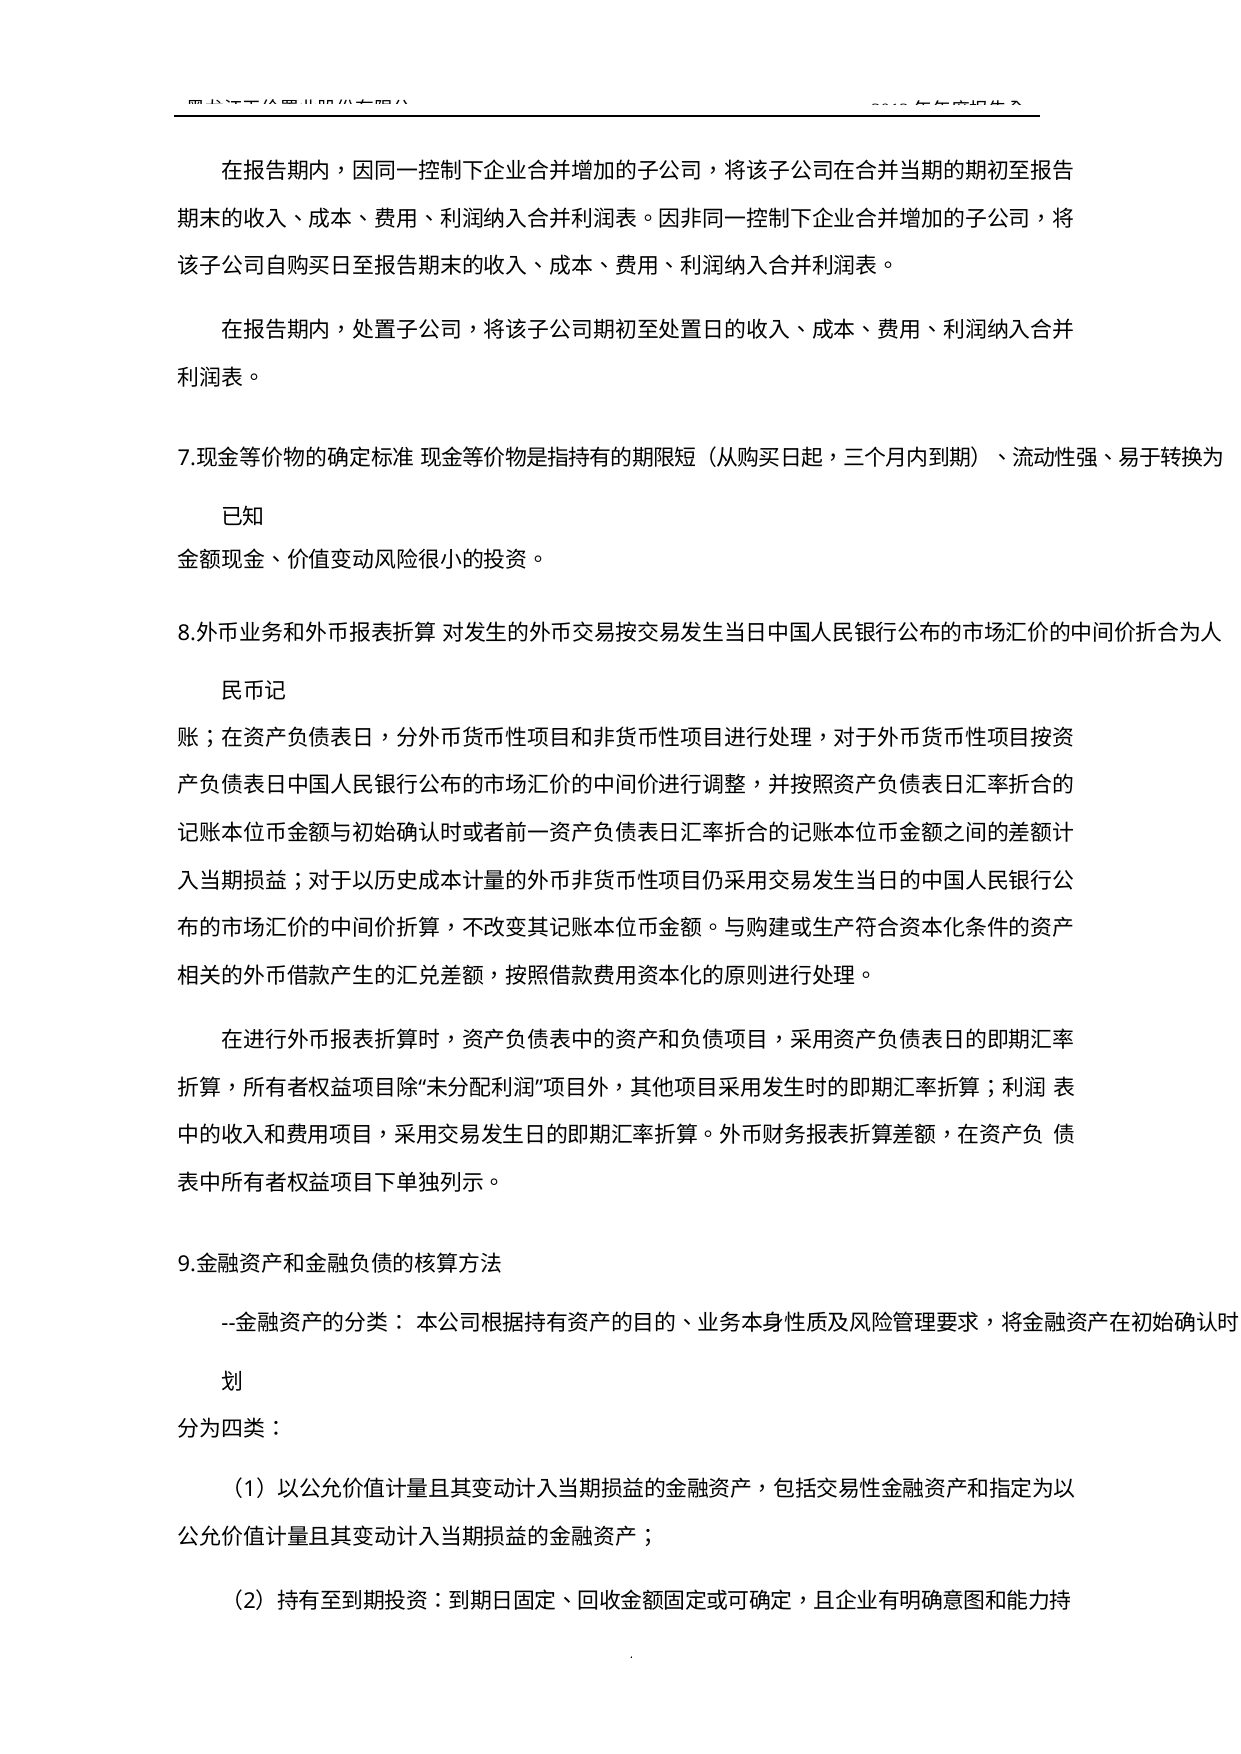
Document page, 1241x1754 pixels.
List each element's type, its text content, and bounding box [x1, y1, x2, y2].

text 账；在资产负债表日，分外币货币性项目和非货币性项目进行处理，对于外币货币性项目按资 产负债表日中国人民银行公布的市场汇价的中间价进行调整，并按照资产负债表日汇率折合的 记账本位币金额与初始确认时或者前一资产负债表日汇率折合的记账本位币金额之间的差额计 入当期损益；对于以历史成本计量的外币非货币性项目仍采用交易发生当日的中国人民银行公 布的市场汇价的中间价折算，不改变其记账本位币金额。与购建或生产符合资本化条件的资产 相关的外币借款产生的汇兑差额，按照借款费用资本化的原则进行处理。 [177, 722, 1076, 989]
text 8.外币业务和外币报表折算 对发生的外币交易按交易发生当日中国人民银行公布的市场汇价的中间价折合为人民币记 [177, 588, 1240, 705]
text （2）持有至到期投资：到期日固定、回收金额固定或可确定，且企业有明确意图和能力持 [221, 1585, 1240, 1615]
text 在进行外币报表折算时，资产负债表中的资产和负债项目，采用资产负债表日的即期汇率 折算，所有者权益项目除“未分配利润”项目外，其他项目采用发生时的即期汇率折算；利润 表中的收入和费用项目，采用交易发生日的即期汇率折算。外币财务报表折算差额，在资产负 债表中所有者权益项目下单独列示。 [177, 1024, 1076, 1196]
text 金额现金、价值变动风险很小的投资。 [177, 544, 1240, 574]
text 9.金融资产和金融负债的核算方法 [177, 1248, 1240, 1278]
text 分为四类： [177, 1412, 1240, 1442]
text 7.现金等价物的确定标准 现金等价物是指持有的期限短（从购买日起，三个月内到期）、流动性强、易于转换为已知 [177, 418, 1240, 536]
text 在报告期内，因同一控制下企业合并增加的子公司，将该子公司在合并当期的期初至报告 期末的收入、成本、费用、利润纳入合并利润表。因非同一控制下企业合并增加的子公司，将 该子公司自购买日至报告期末的收入、成本、费用、利润纳入合并利润表。 [177, 155, 1076, 280]
text 在报告期内，处置子公司，将该子公司期初至处置日的收入、成本、费用、利润纳入合并 利润表。 [177, 314, 1075, 392]
text （1）以公允价值计量且其变动计入当期损益的金融资产，包括交易性金融资产和指定为以 公允价值计量且其变动计入当期损益的金融资产； [177, 1473, 1076, 1551]
text --金融资产的分类： 本公司根据持有资产的目的、业务本身性质及风险管理要求，将金融资产在初始确认时划 [221, 1279, 1240, 1395]
